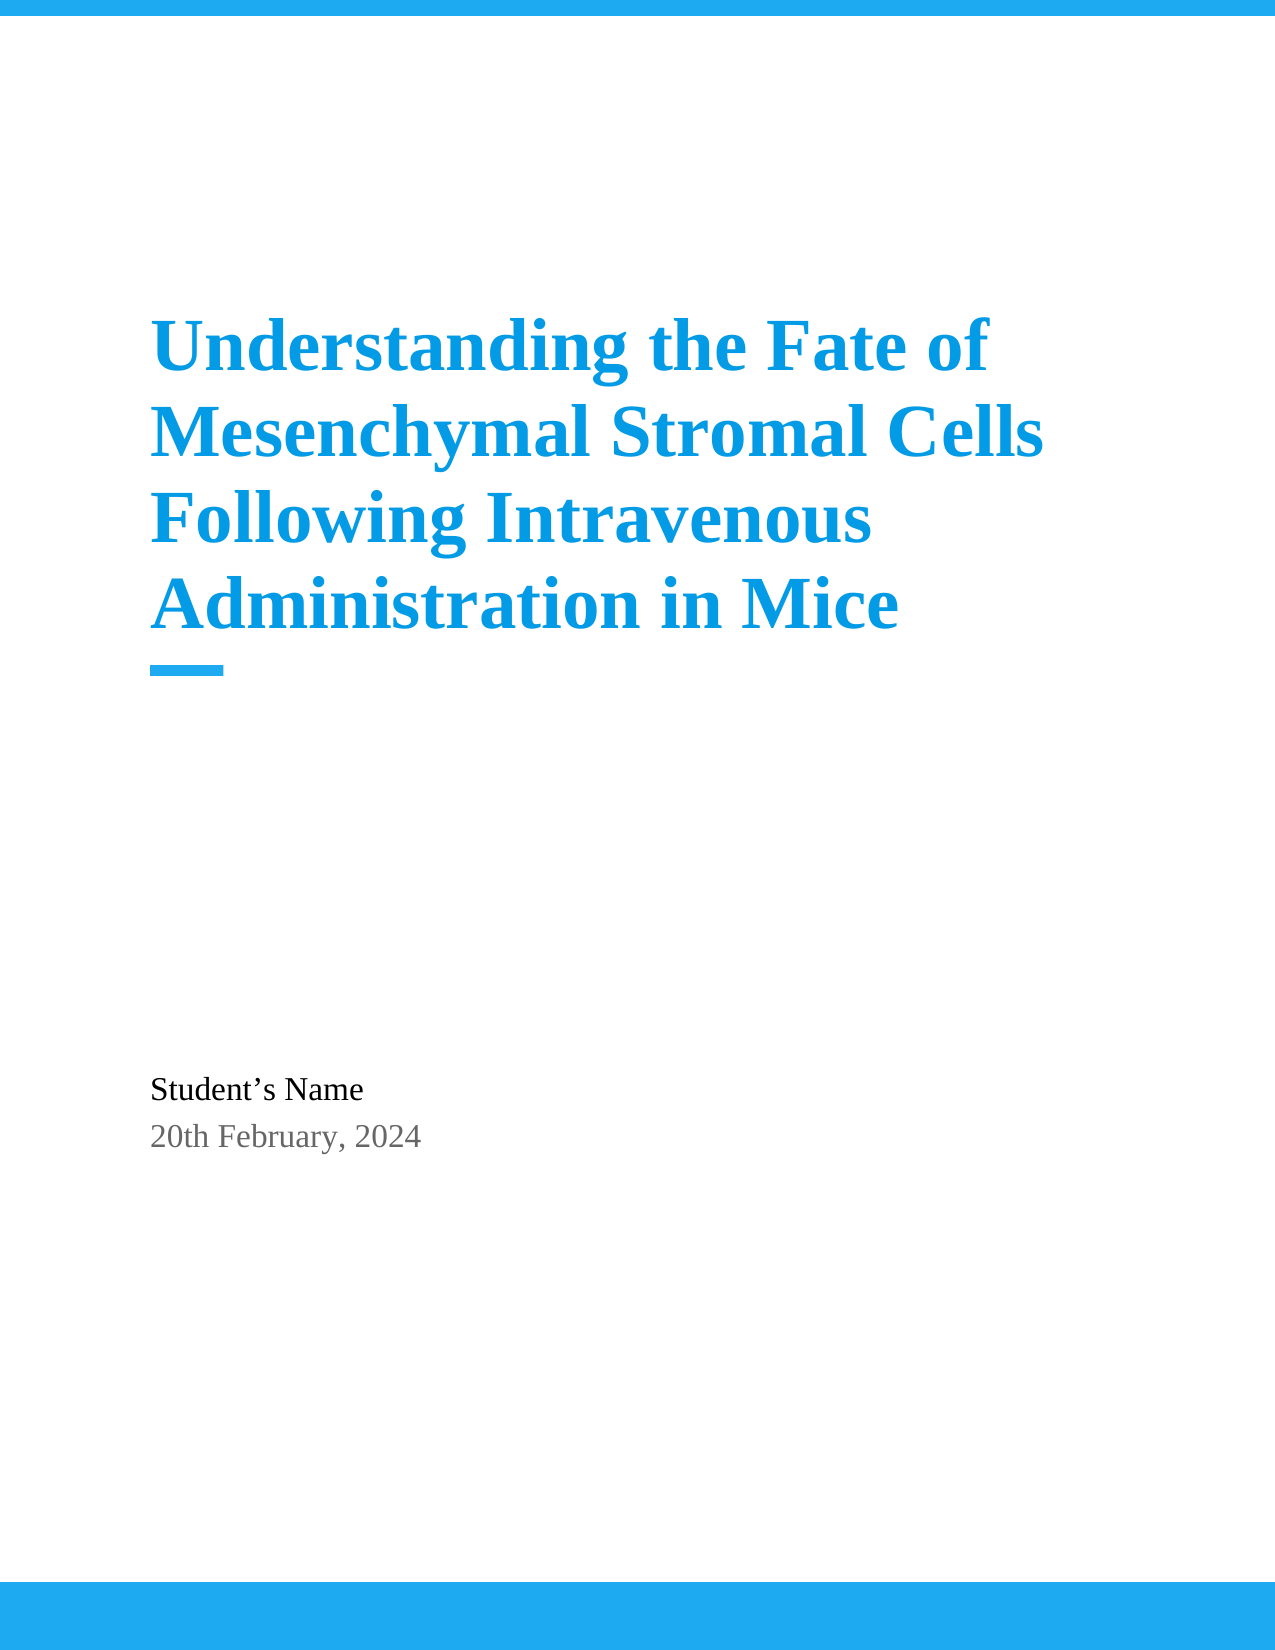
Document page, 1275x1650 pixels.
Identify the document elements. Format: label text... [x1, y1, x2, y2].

title Understanding the Fate of Mesenchymal Stromal Cells Following Intravenous Administration in Mice [150, 300, 1125, 645]
picture [150, 665, 224, 676]
picture [0, 0, 1275, 16]
picture [0, 1582, 1275, 1650]
text Student’s Name 20th February, 2024 [150, 1069, 1125, 1155]
